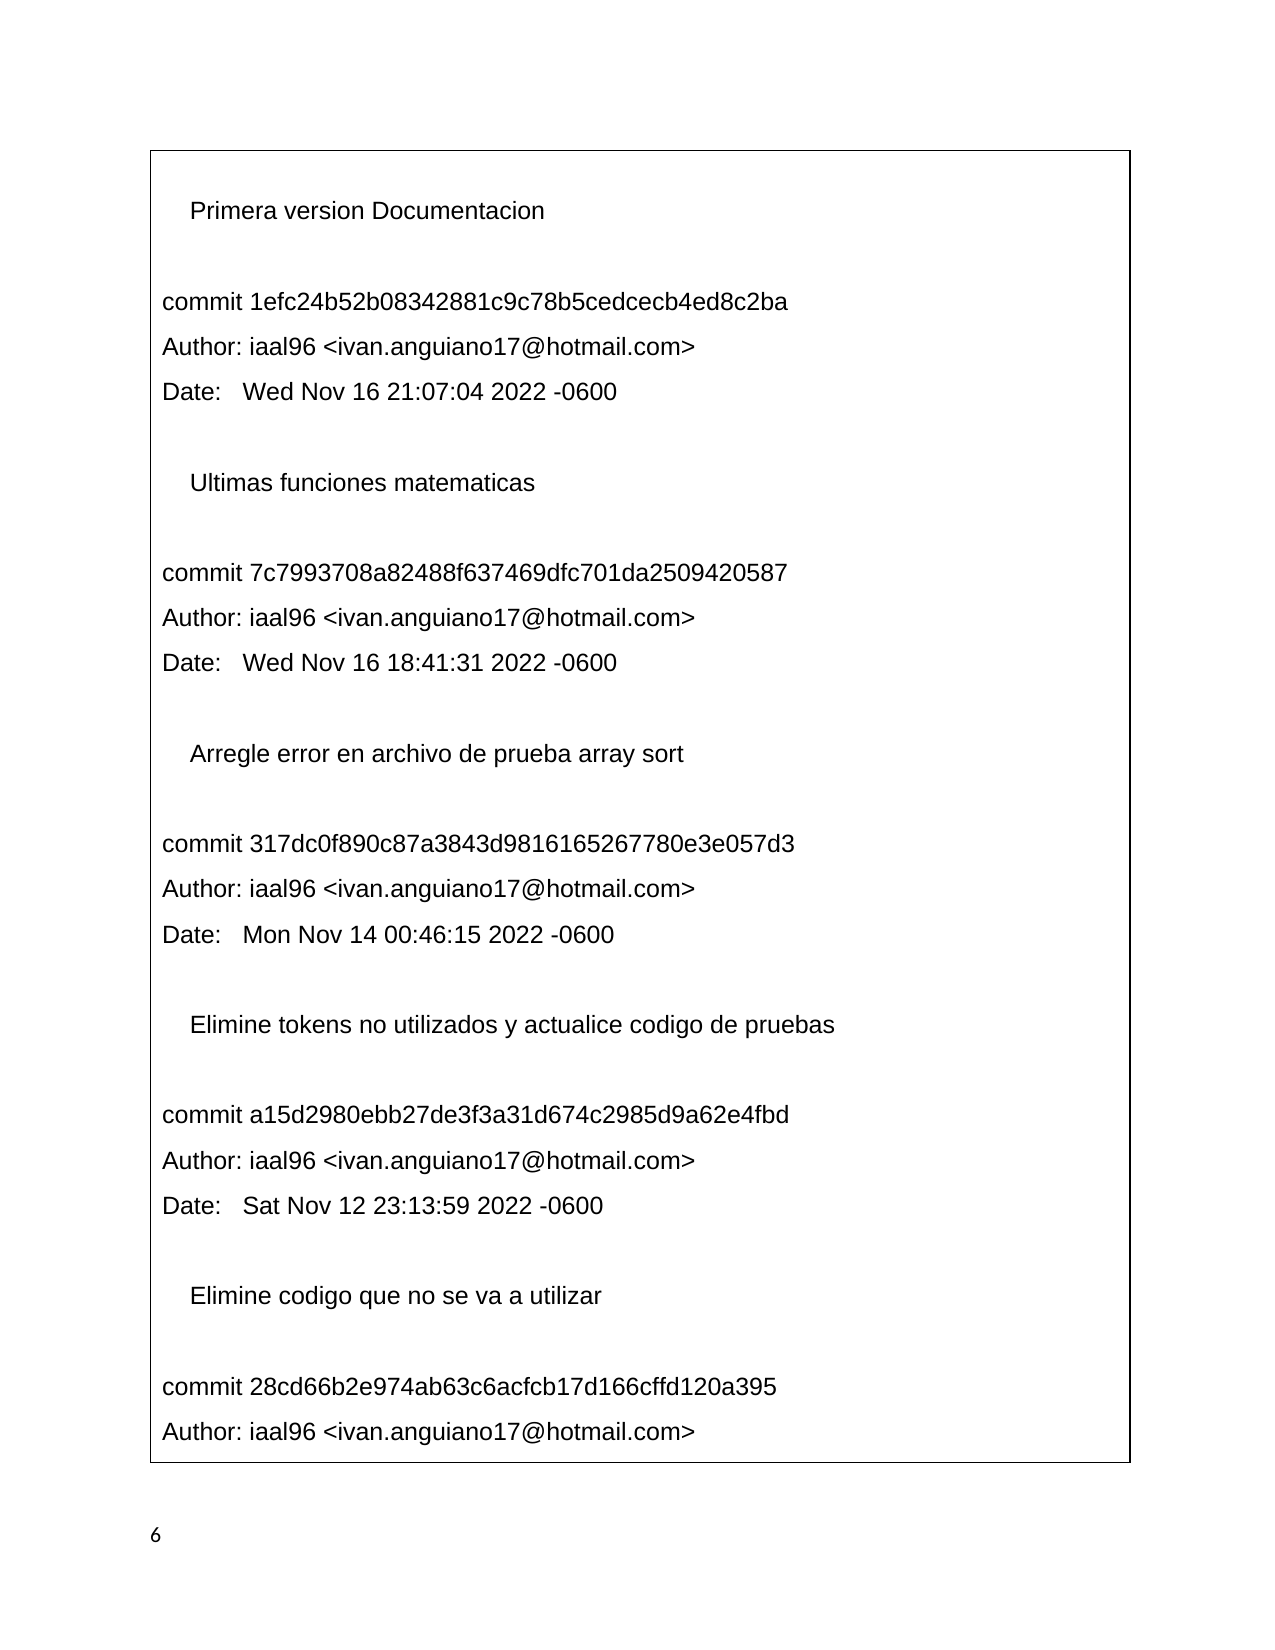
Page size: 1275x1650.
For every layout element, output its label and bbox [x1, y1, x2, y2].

table_header [151, 151, 1129, 1462]
